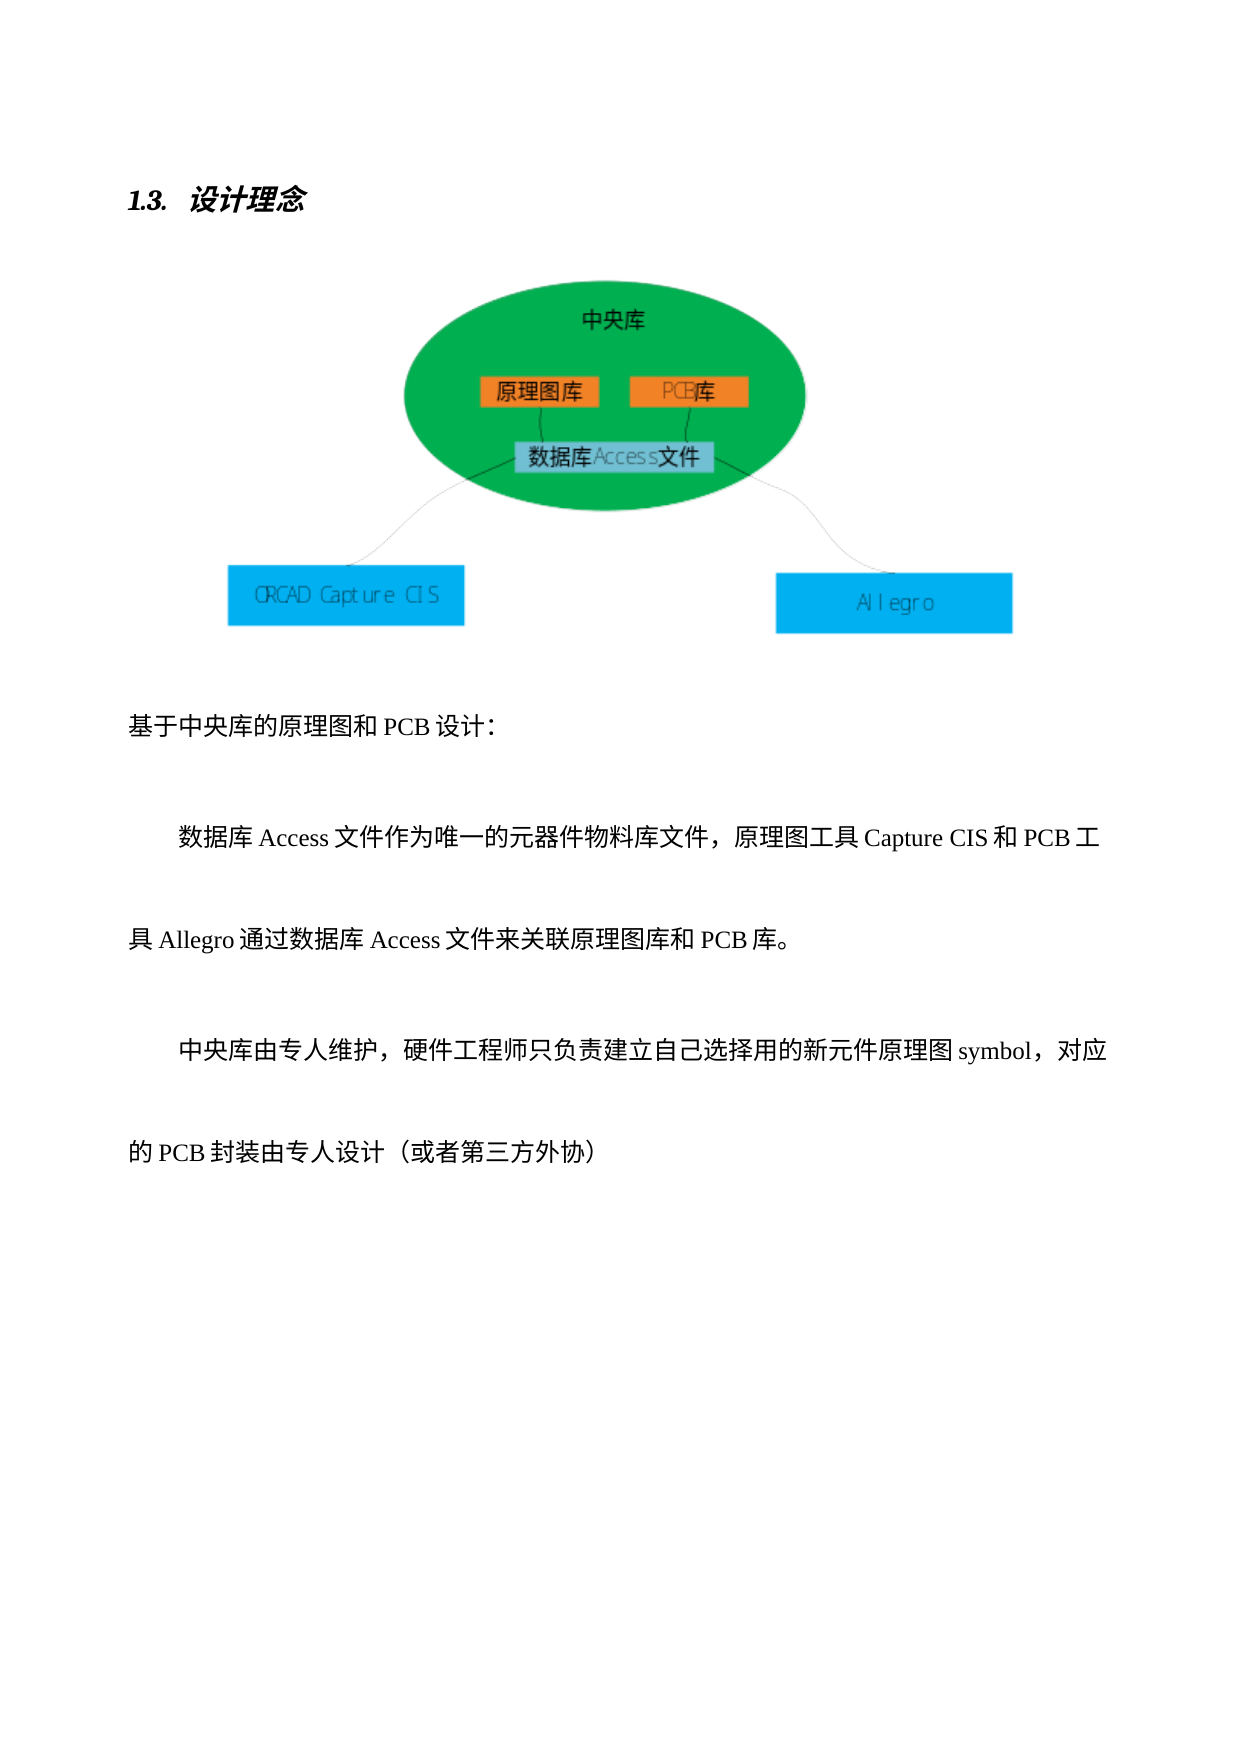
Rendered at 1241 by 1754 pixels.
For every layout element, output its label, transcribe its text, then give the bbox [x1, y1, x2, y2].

subtitle 设计理念 [128, 164, 1112, 232]
text 数据库Access文件作为唯一的元器件物料库文件，原理图工具Capture CIS和PCB工具Allegro通过数据库Access文件来关联原理图库和PCB库。 [128, 802, 1112, 972]
text 基于中央库的原理图和PCB设计： [128, 691, 1112, 759]
text 中央库由专人维护，硬件工程师只负责建立自己选择用的新元件原理图symbol，对应的PCB封装由专人设计（或者第三方外协） [128, 1015, 1112, 1184]
